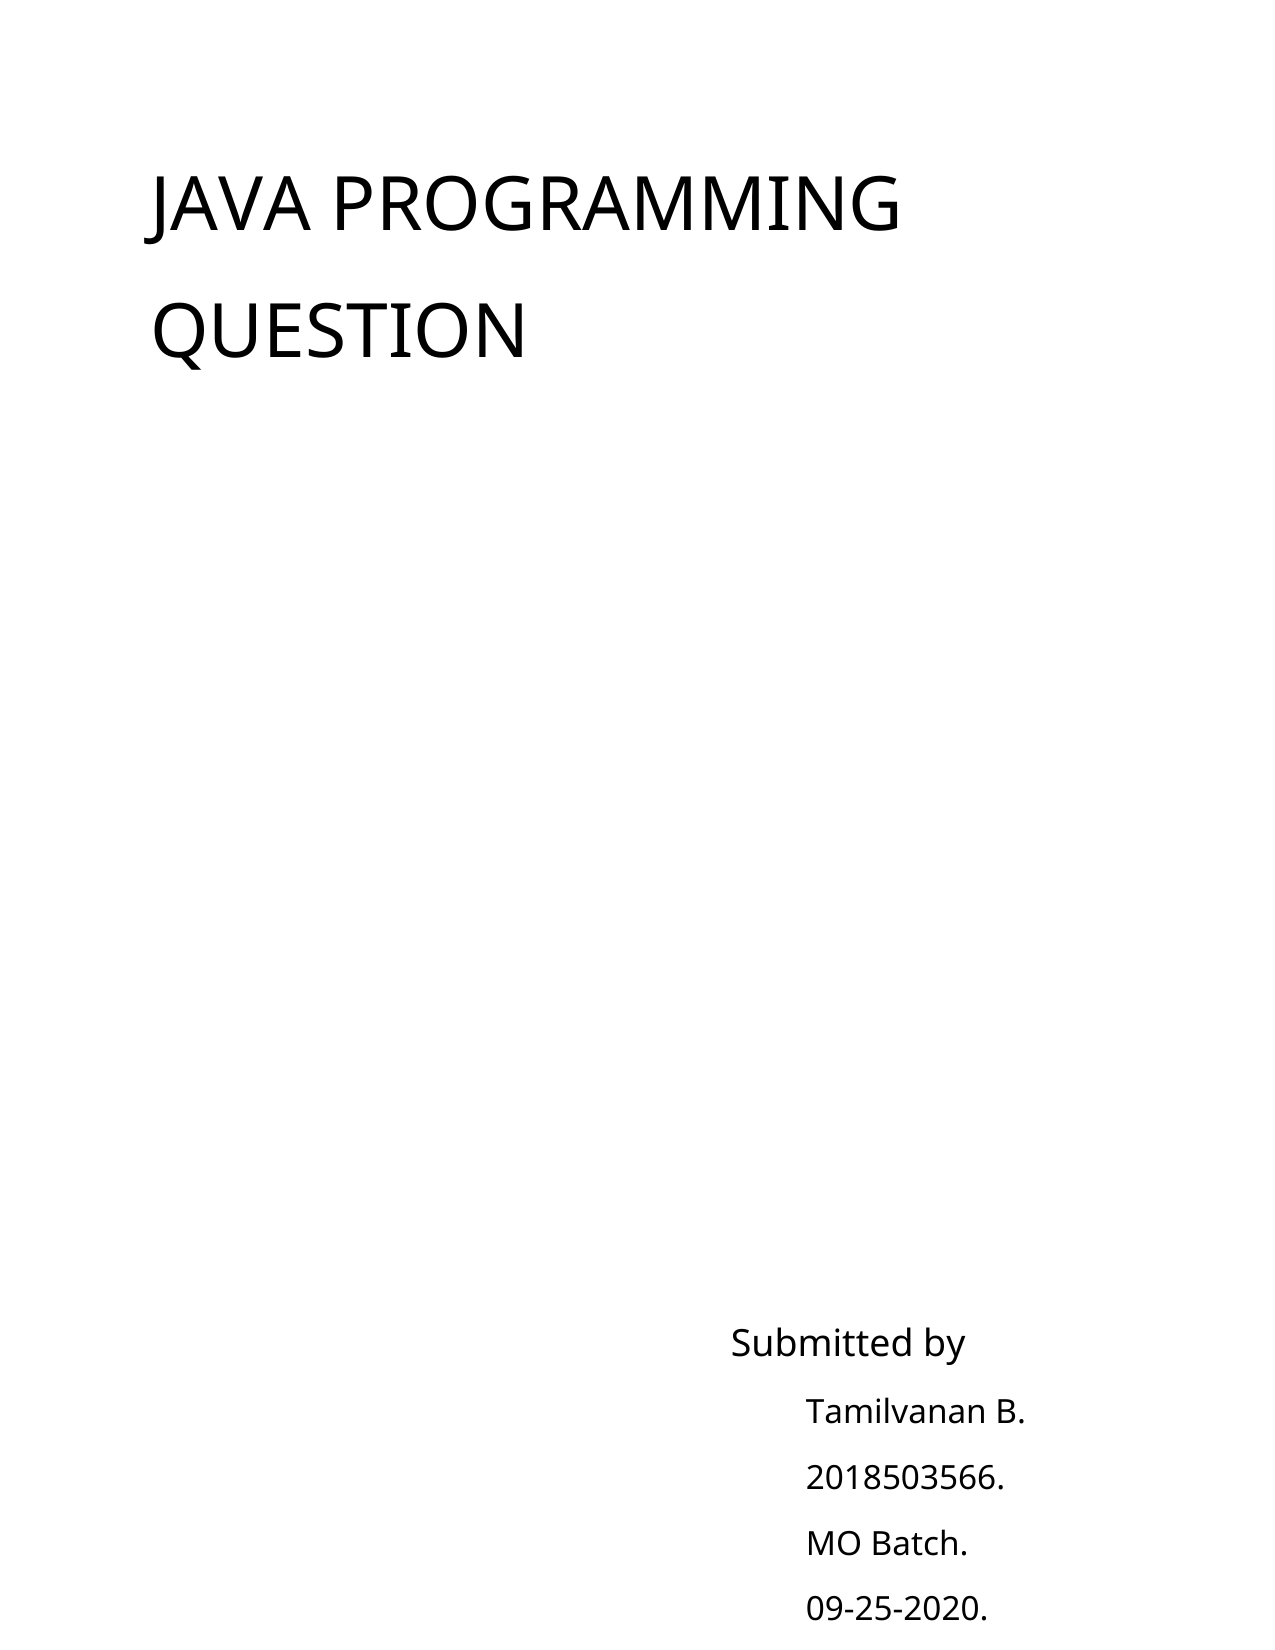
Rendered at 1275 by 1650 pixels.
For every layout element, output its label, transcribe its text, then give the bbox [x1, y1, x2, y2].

text QUESTION [150, 277, 1125, 379]
text JAVA PROGRAMMING [150, 150, 1125, 252]
